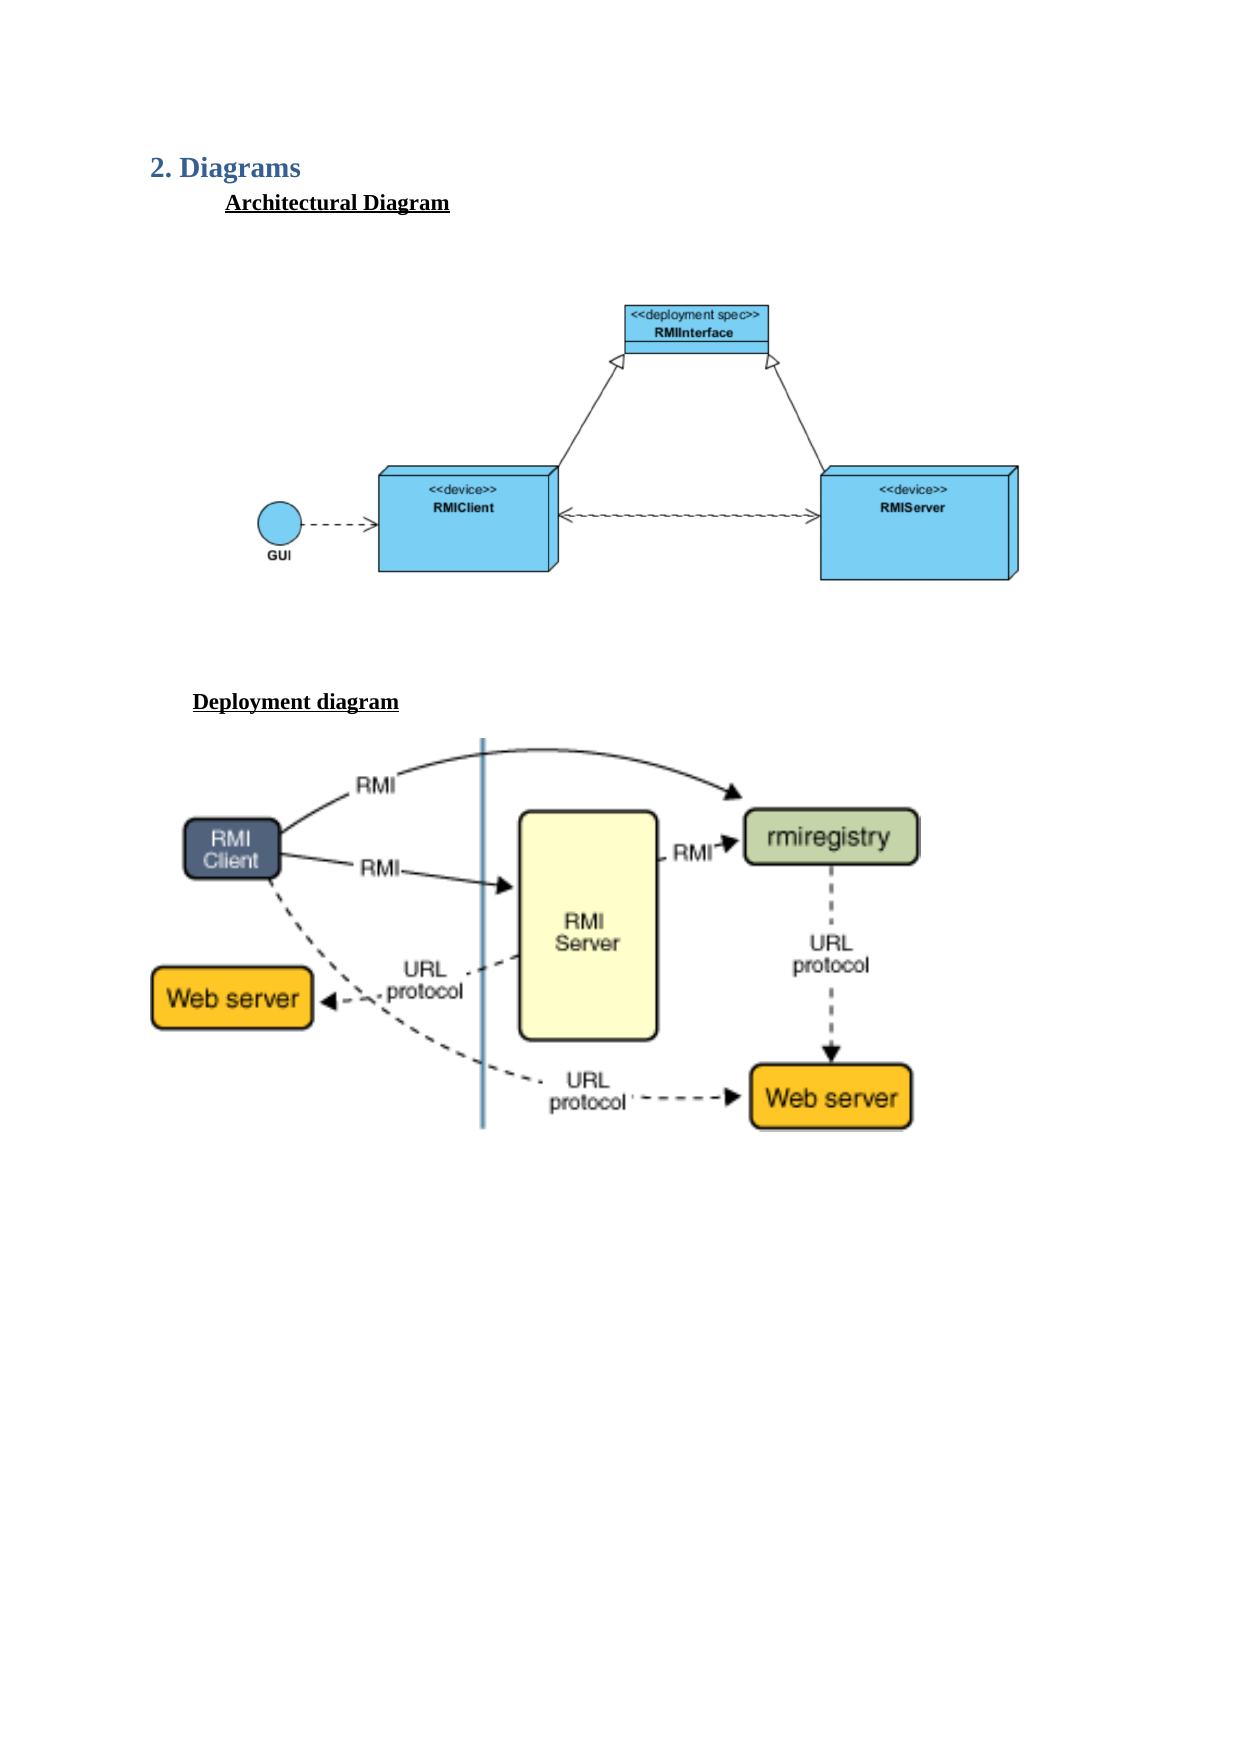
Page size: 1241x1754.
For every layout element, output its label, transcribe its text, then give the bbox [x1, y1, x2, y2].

picture [192, 239, 1132, 654]
list Deployment diagram [192, 688, 1090, 714]
text Architectural Diagram [150, 188, 1090, 215]
picture [150, 738, 921, 1132]
subtitle 2. Diagrams [150, 150, 1090, 183]
